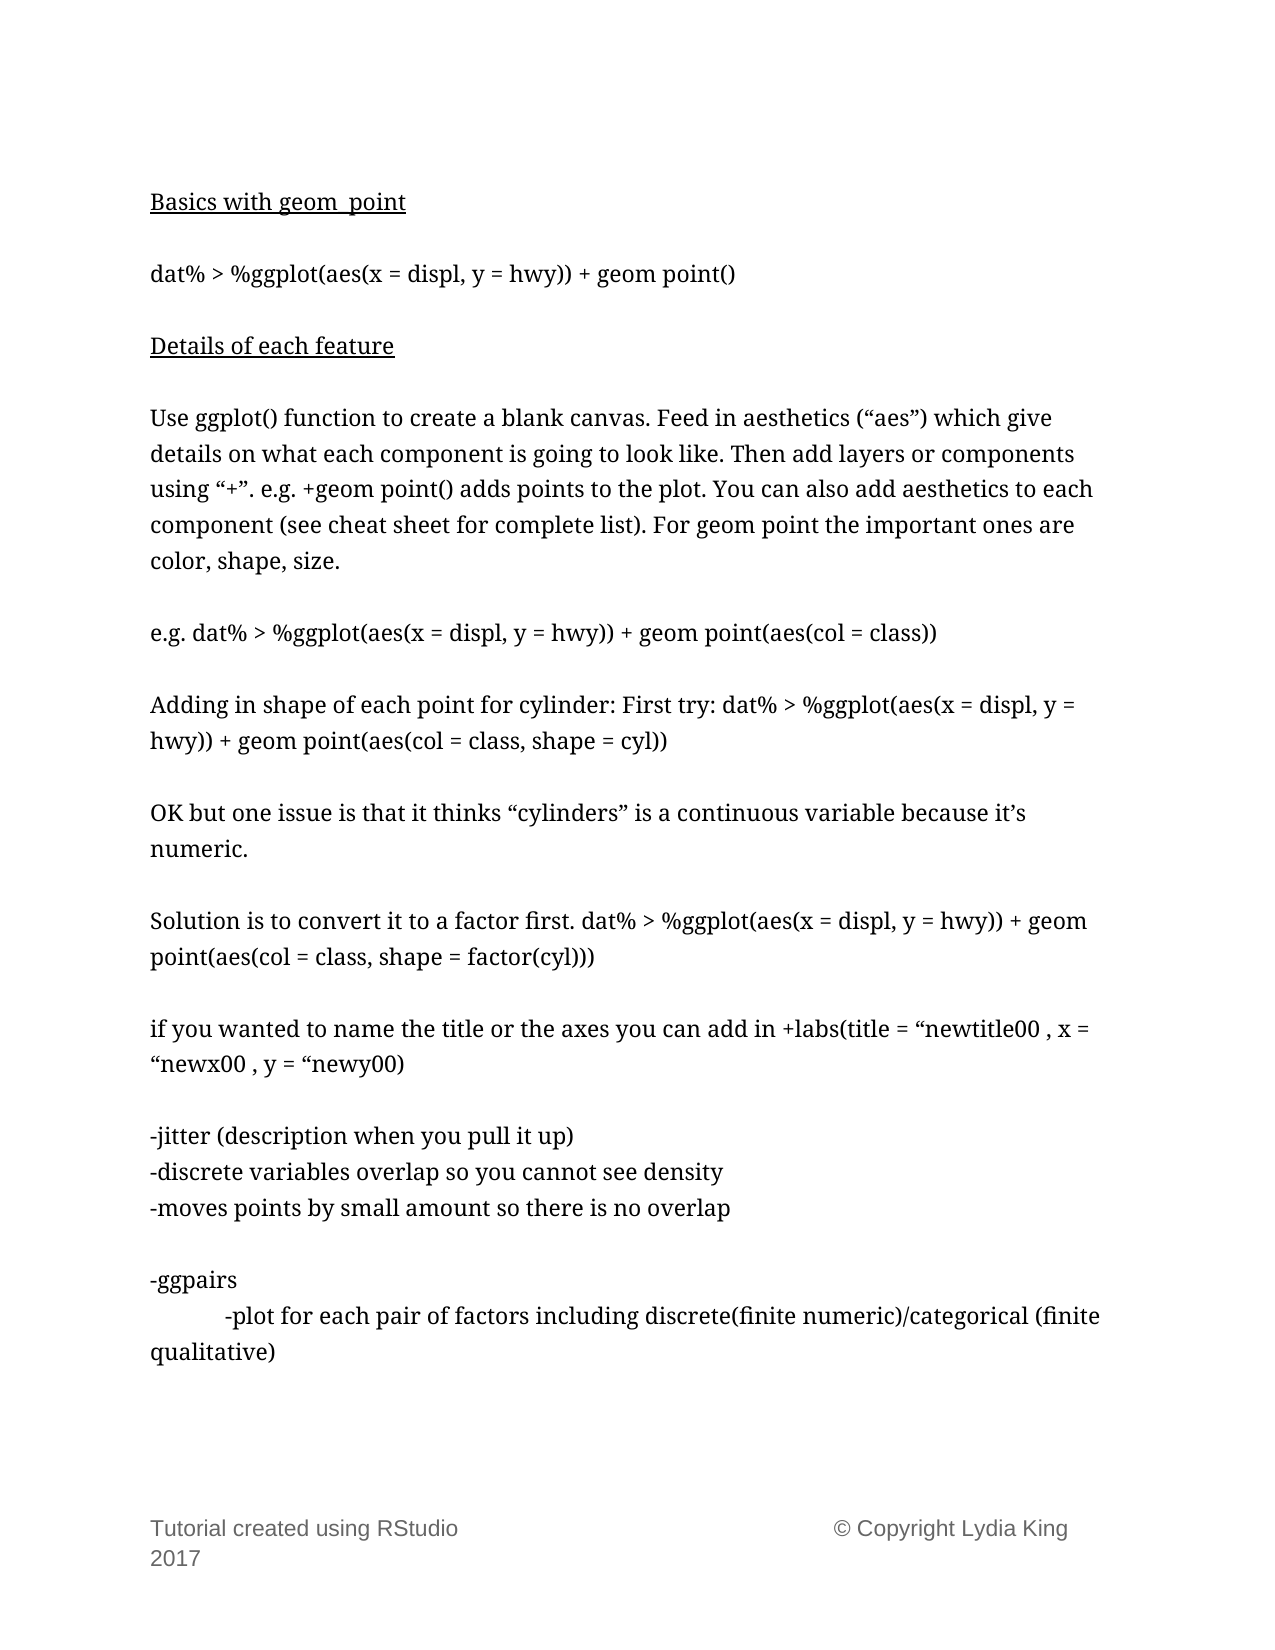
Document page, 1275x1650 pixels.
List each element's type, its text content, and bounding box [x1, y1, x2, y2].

text Use ggplot() function to create a blank canvas. Feed in aesthetics (“aes”) which give details on what each component is going to look like. Then add layers or components using “+”. e.g. +geom point() adds points to the plot. You can also add aesthetics to each component (see cheat sheet for complete list). For geom point the important ones are color, shape, size. [150, 402, 1125, 577]
text -jitter (description when you pull it up) [150, 1120, 1125, 1152]
text -discrete variables overlap so you cannot see density [150, 1156, 1125, 1187]
text -moves points by small amount so there is no overlap [150, 1192, 1125, 1223]
text Solution is to convert it to a factor first. dat% > %ggplot(aes(x = displ, y = hwy)) + geom point(aes(col = class, shape = factor(cyl))) [150, 905, 1125, 972]
text OK but one issue is that it thinks “cylinders” is a continuous variable because it’s numeric. [150, 797, 1125, 864]
text Adding in shape of each point for cylinder: First try: dat% > %ggplot(aes(x = displ, y = hwy)) + geom point(aes(col = class, shape = cyl)) [150, 689, 1125, 756]
text Details of each feature [150, 330, 1125, 361]
text dat% > %ggplot(aes(x = displ, y = hwy)) + geom point() [150, 258, 1125, 289]
text -plot for each pair of factors including discrete(finite numeric)/categorical (finite qualitative) [150, 1300, 1125, 1367]
text Basics with geom_point [150, 186, 1125, 217]
text e.g. dat% > %ggplot(aes(x = displ, y = hwy)) + geom point(aes(col = class)) [150, 617, 1125, 648]
text if you wanted to name the title or the axes you can add in +labs(title = “newtitle00 , x = “newx00 , y = “newy00) [150, 1012, 1125, 1080]
text -ggpairs [150, 1264, 1125, 1295]
